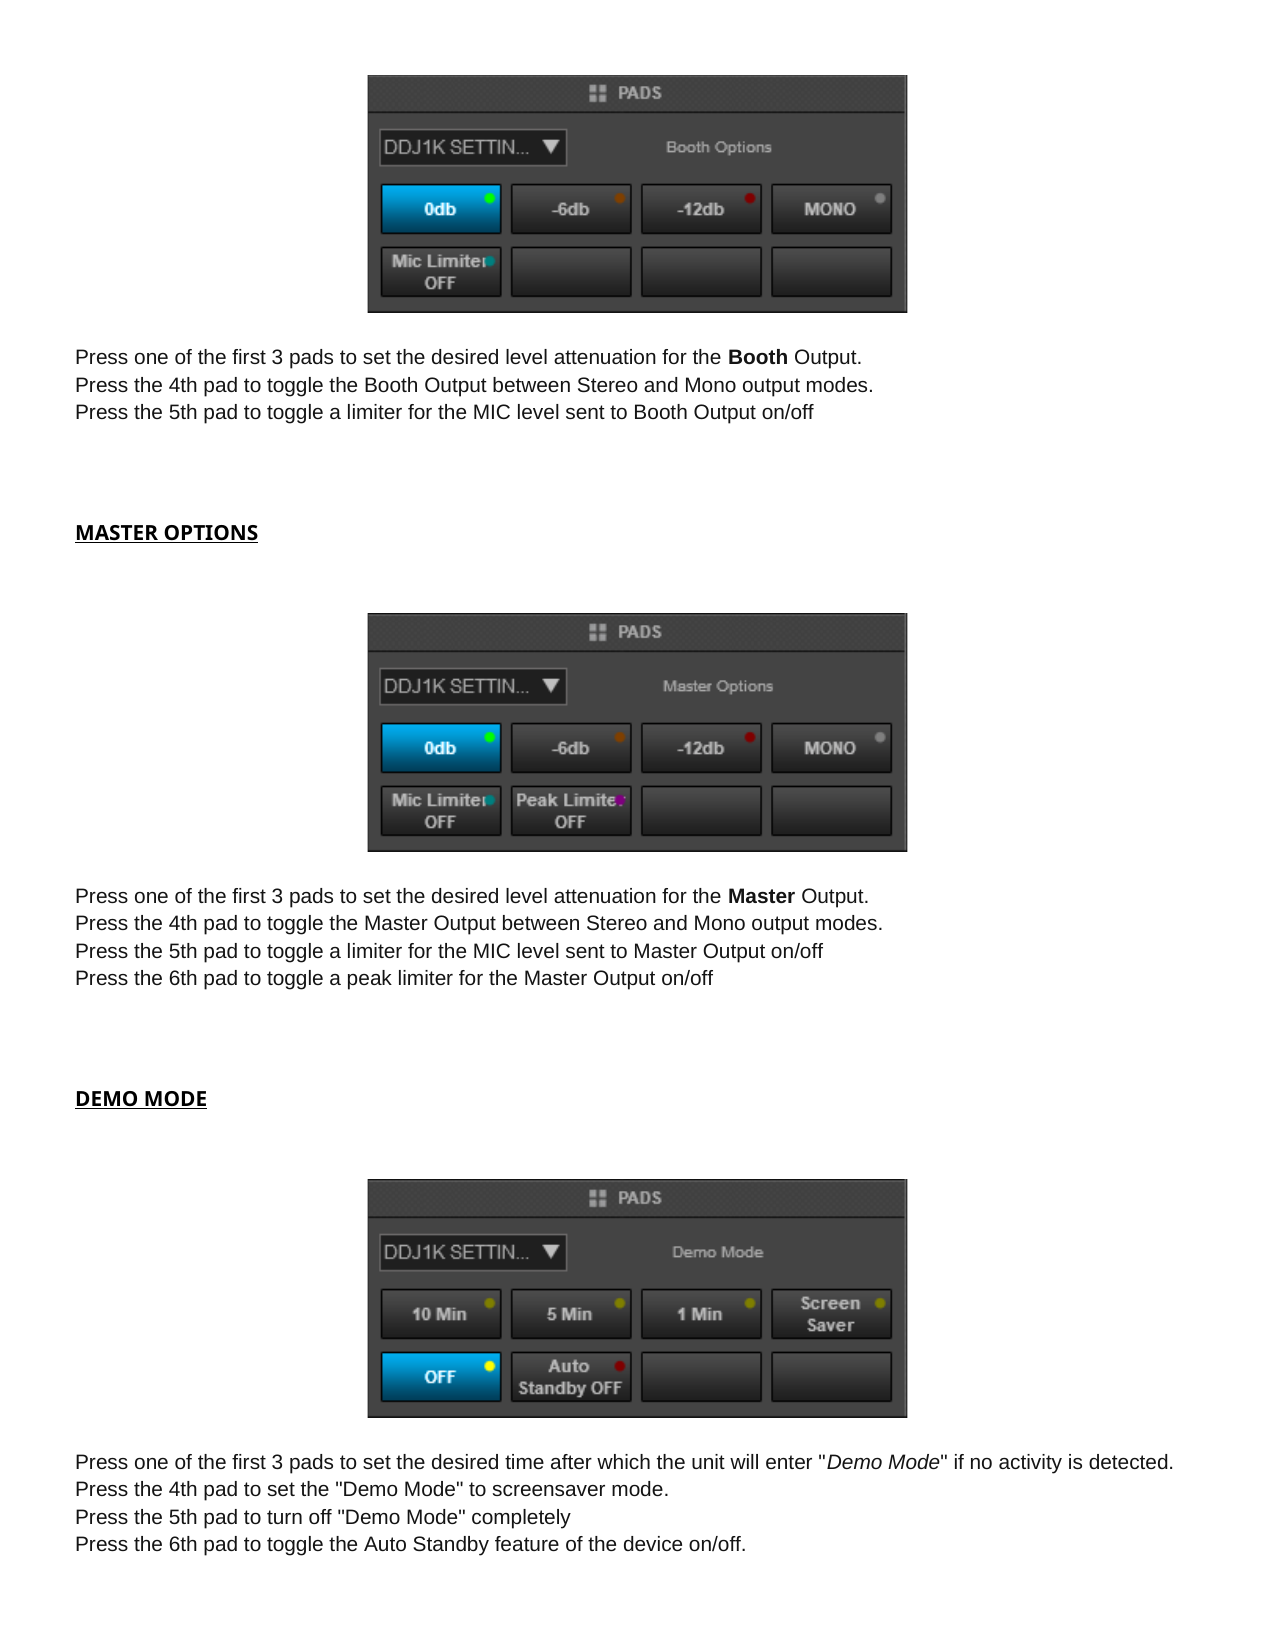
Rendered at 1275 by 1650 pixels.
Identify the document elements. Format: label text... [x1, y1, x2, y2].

subtitle DEMO MODE [75, 1082, 1200, 1112]
picture [367, 1179, 908, 1418]
text Press one of the first 3 pads to set the desired level attenuation for the Master Output. Press the 4th pad to toggle the Master Output between Stereo and Mono output modes. Press the 5th pad to toggle a limiter for the MIC level sent to Master Output on/off Press the 6th pad to toggle a peak limiter for the Master Output on/off [75, 856, 1200, 1056]
picture [367, 613, 908, 852]
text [75, 1422, 1200, 1556]
picture [367, 75, 908, 313]
subtitle MASTER OPTIONS [75, 516, 1200, 546]
text Press one of the first 3 pads to set the desired level attenuation for the Booth Output. Press the 4th pad to toggle the Booth Output between Stereo and Mono output modes. Press the 5th pad to toggle a limiter for the MIC level sent to Booth Output on/off [75, 318, 1200, 490]
